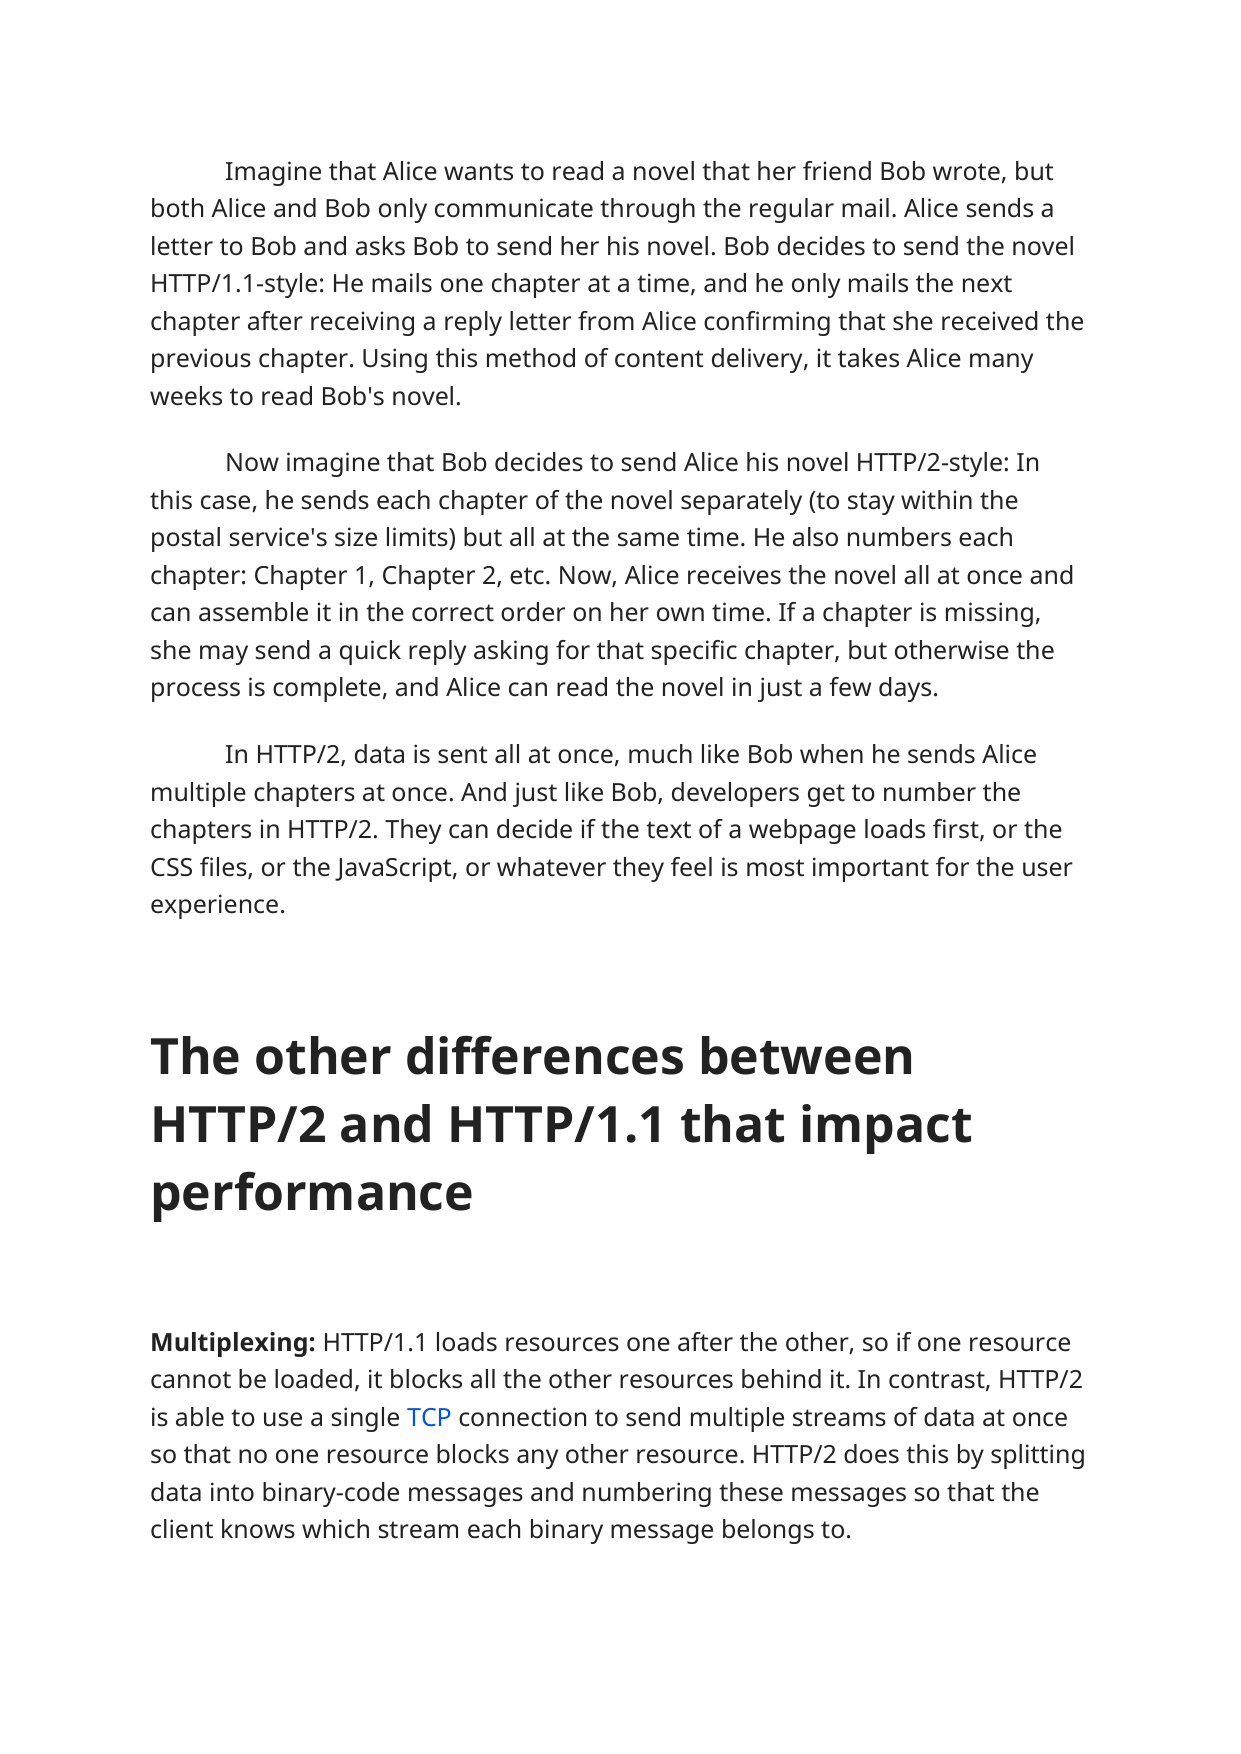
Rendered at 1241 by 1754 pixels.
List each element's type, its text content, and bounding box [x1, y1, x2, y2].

text Imagine that Alice wants to read a novel that her friend Bob wrote, but both Alice and Bob only communicate through the regular mail. Alice sends a letter to Bob and asks Bob to send her his novel. Bob decides to send the novel HTTP/1.1-style: He mails one chapter at a time, and he only mails the next chapter after receiving a reply letter from Alice confirming that she received the previous chapter. Using this method of content delivery, it takes Alice many weeks to read Bob's novel. [150, 150, 1090, 412]
text In HTTP/2, data is sent all at once, much like Bob when he sends Alice multiple chapters at once. And just like Bob, developers get to number the chapters in HTTP/2. They can decide if the text of a webpage loads first, or the CSS files, or the JavaScript, or whatever they feel is most important for the user experience. [150, 733, 1090, 921]
text The other differences between HTTP/2 and HTTP/1.1 that impact performance [150, 1021, 1090, 1225]
text Now imagine that Bob decides to send Alice his novel HTTP/2-style: In this case, he sends each chapter of the novel separately (to stay within the postal service's size limits) but all at the same time. He also numbers each chapter: Chapter 1, Chapter 2, etc. Now, Alice receives the novel all at once and can assemble it in the correct order on her own time. If a chapter is missing, she may send a quick reply asking for that specific chapter, but otherwise the process is complete, and Alice can read the novel in just a few days. [150, 442, 1090, 704]
text Multiplexing: HTTP/1.1 loads resources one after the other, so if one resource cannot be loaded, it blocks all the other resources behind it. In contrast, HTTP/2 is able to use a single TCP connection to send multiple streams of data at once so that no one resource blocks any other resource. HTTP/2 does this by splitting data into binary-code messages and numbering these messages so that the client knows which stream each binary message belongs to. [150, 1321, 1090, 1546]
